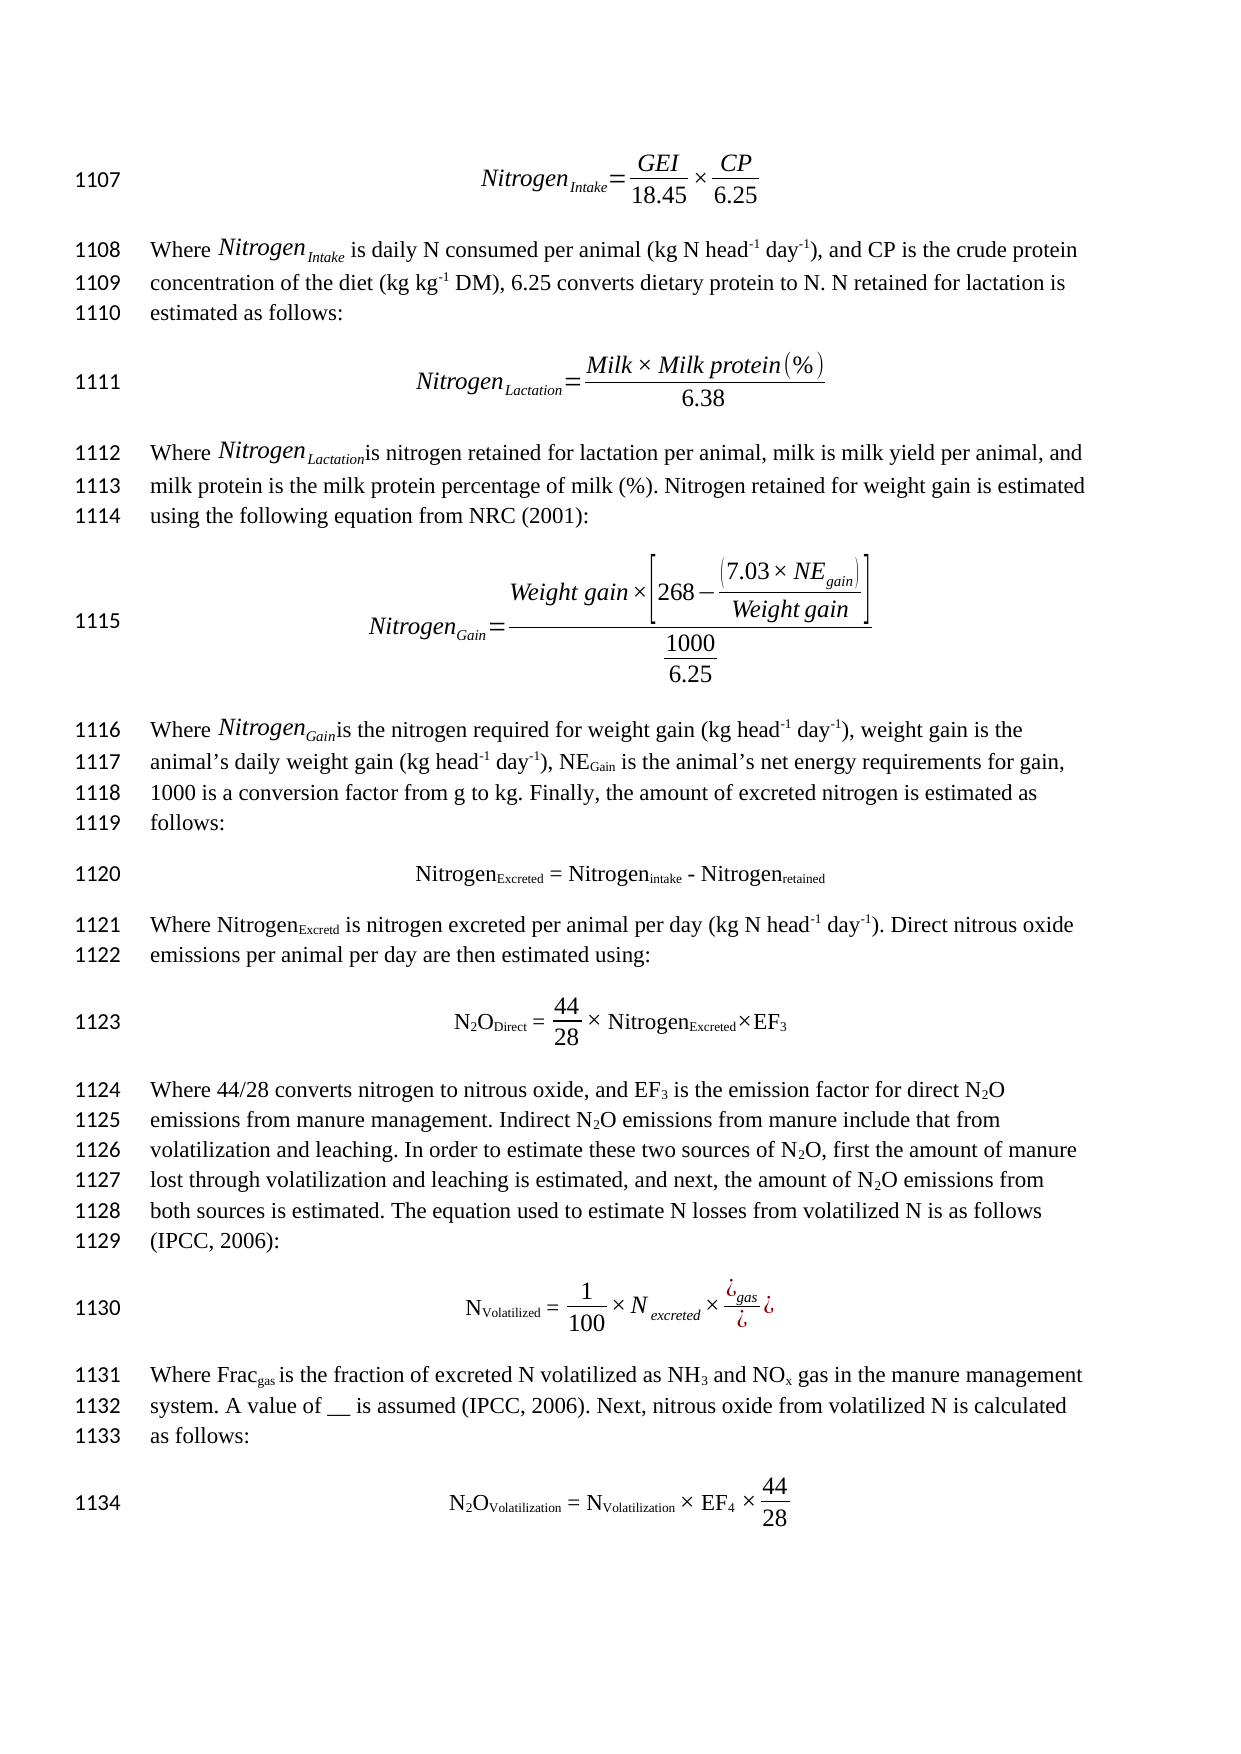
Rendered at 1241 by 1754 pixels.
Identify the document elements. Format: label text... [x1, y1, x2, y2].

text N2ODirect = NitrogenExcretedEF3 [150, 992, 1090, 1051]
text NitrogenExcreted = Nitrogenintake - Nitrogenretained [150, 860, 1090, 886]
text NVolatilized = [150, 1278, 1090, 1337]
text Where is nitrogen retained for lactation per animal, milk is milk yield per animal, and milk protein is the milk protein percentage of milk (%). Nitrogen retained for weight gain is estimated using the following equation from NRC (2001): [150, 437, 1090, 528]
text Where NitrogenExcretd is nitrogen excreted per animal per day (kg N head-1 day-1). Direct nitrous oxide emissions per animal per day are then estimated using: [150, 911, 1090, 967]
text Where 44/28 converts nitrogen to nitrous oxide, and EF3 is the emission factor for direct N2O emissions from manure management. Indirect N2O emissions from manure include that from volatilization and leaching. In order to estimate these two sources of N2O, first the amount of manure lost through volatilization and leaching is estimated, and next, the amount of N2O emissions from both sources is estimated. The equation used to estimate N losses from volatilized N is as follows (IPCC, 2006): [150, 1076, 1090, 1253]
text N2OVolatilization = NVolatilization EF4 [150, 1473, 1090, 1532]
text Where is daily N consumed per animal (kg N head-1 day-1), and CP is the crude protein concentration of the diet (kg kg-1 DM), 6.25 converts dietary protein to N. N retained for lactation is estimated as follows: [150, 234, 1090, 326]
text Where Fracgas is the fraction of excreted N volatilized as NH3 and NOx gas in the manure management system. A value of __ is assumed (IPCC, 2006). Next, nitrous oxide from volatilized N is calculated as follows: [150, 1362, 1090, 1448]
text Where is the nitrogen required for weight gain (kg head-1 day-1), weight gain is the animal’s daily weight gain (kg head-1 day-1), NEGain is the animal’s net energy requirements for gain, 1000 is a conversion factor from g to kg. Finally, the amount of excreted nitrogen is estimated as follows: [150, 713, 1090, 835]
